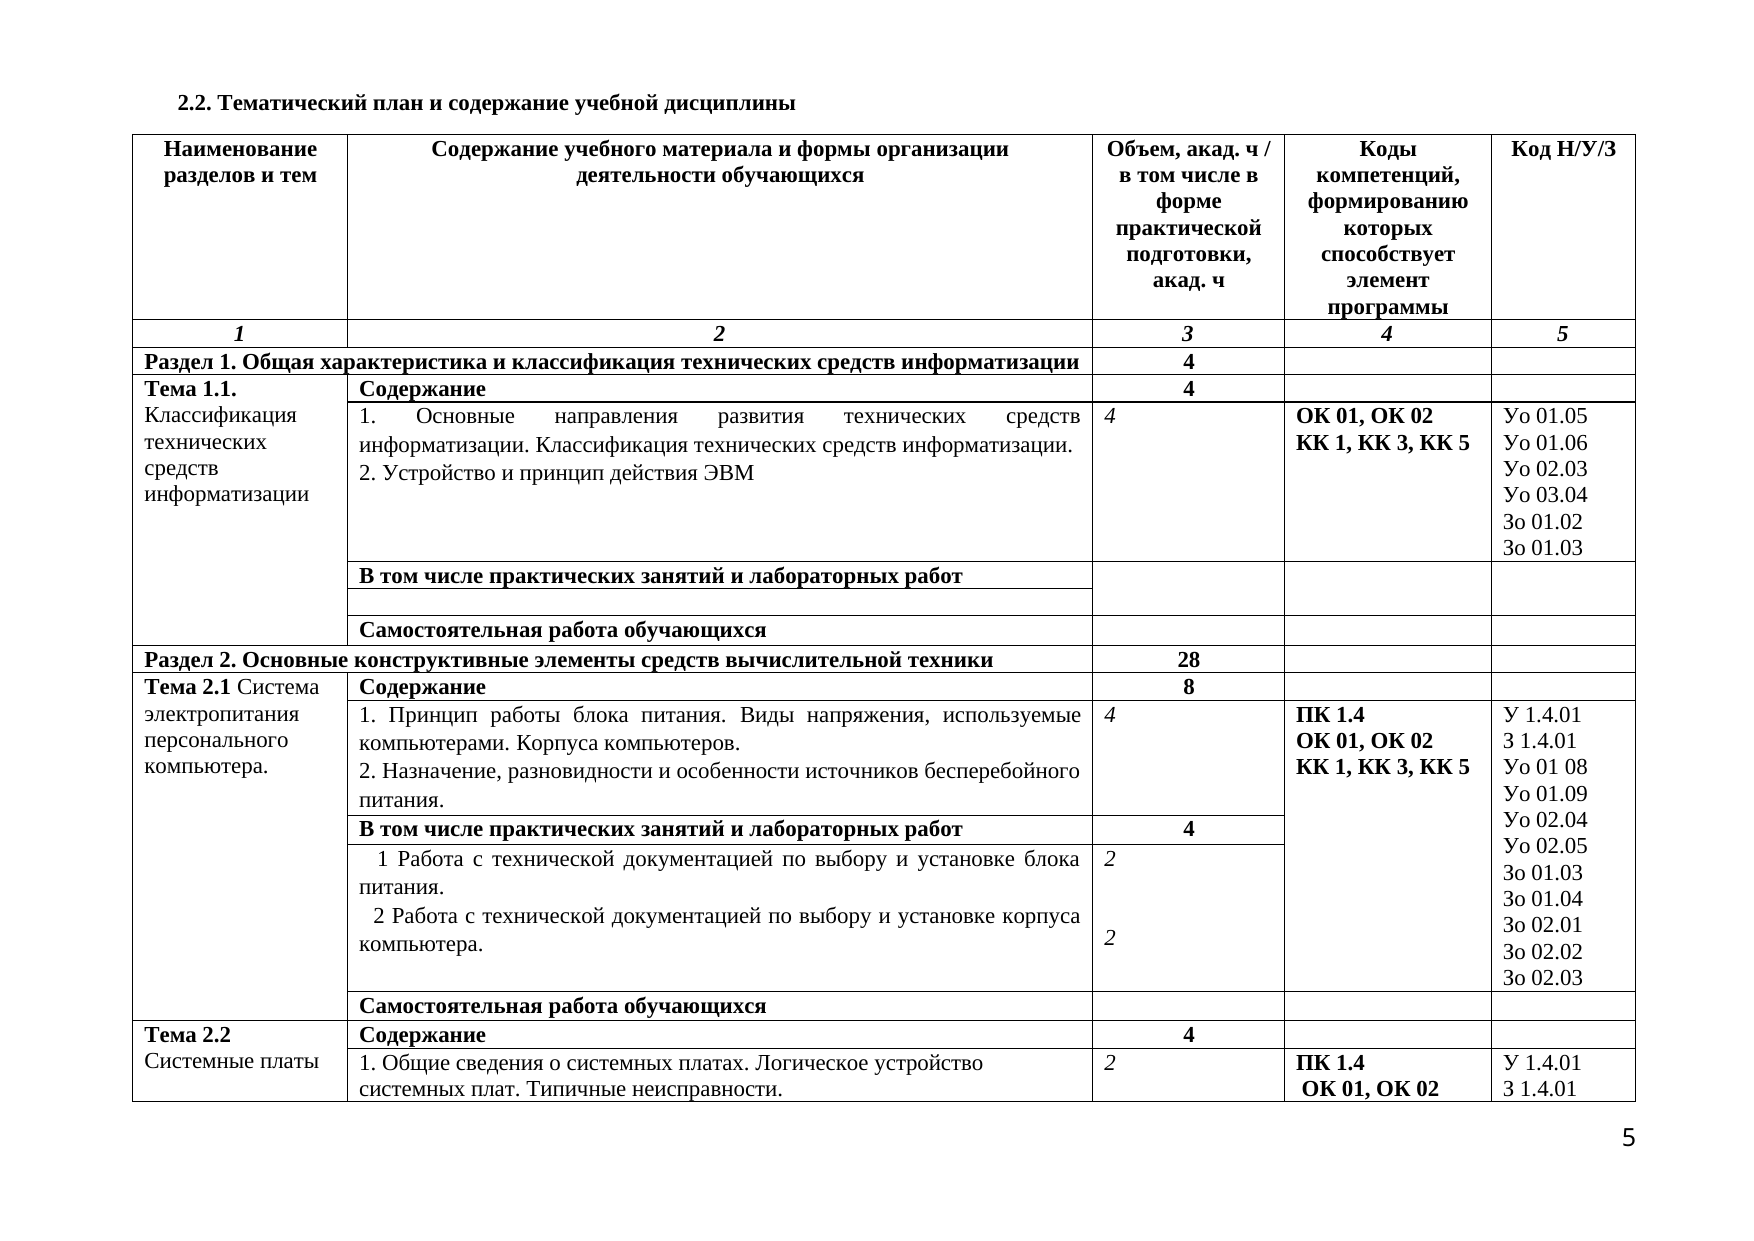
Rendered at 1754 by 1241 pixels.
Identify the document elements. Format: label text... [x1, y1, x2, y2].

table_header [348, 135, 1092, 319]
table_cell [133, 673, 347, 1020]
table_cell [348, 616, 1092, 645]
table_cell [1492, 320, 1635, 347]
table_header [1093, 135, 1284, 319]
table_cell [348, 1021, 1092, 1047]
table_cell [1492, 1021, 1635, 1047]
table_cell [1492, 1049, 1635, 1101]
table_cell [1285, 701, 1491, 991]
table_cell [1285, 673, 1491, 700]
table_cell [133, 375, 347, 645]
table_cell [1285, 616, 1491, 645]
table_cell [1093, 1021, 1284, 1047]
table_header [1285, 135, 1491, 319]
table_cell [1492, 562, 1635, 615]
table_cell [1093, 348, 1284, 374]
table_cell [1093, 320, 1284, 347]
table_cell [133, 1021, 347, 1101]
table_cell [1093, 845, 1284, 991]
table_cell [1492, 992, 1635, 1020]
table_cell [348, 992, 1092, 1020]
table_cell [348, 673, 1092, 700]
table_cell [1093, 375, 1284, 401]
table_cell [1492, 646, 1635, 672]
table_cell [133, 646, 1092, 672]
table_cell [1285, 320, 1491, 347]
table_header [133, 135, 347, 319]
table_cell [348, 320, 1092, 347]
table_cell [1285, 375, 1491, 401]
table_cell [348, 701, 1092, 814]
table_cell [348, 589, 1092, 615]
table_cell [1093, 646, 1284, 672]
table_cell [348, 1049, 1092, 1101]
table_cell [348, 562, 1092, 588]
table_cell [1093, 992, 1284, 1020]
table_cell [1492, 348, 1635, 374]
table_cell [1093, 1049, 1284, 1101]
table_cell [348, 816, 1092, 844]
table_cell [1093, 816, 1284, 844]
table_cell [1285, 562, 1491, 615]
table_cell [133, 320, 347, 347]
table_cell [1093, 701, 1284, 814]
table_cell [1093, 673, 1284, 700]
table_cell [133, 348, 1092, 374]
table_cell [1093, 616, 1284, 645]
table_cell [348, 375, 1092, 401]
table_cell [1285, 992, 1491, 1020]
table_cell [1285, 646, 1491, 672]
text 2.2. Тематический план и содержание учебной дисциплины [103, 89, 1636, 115]
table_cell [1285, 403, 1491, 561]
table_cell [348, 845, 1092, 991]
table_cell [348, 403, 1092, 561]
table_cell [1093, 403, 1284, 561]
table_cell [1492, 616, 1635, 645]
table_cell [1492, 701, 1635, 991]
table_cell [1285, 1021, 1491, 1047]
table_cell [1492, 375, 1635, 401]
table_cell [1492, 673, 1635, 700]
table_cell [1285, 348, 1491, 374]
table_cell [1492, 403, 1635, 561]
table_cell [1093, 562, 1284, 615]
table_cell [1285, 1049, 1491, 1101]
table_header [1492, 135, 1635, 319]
